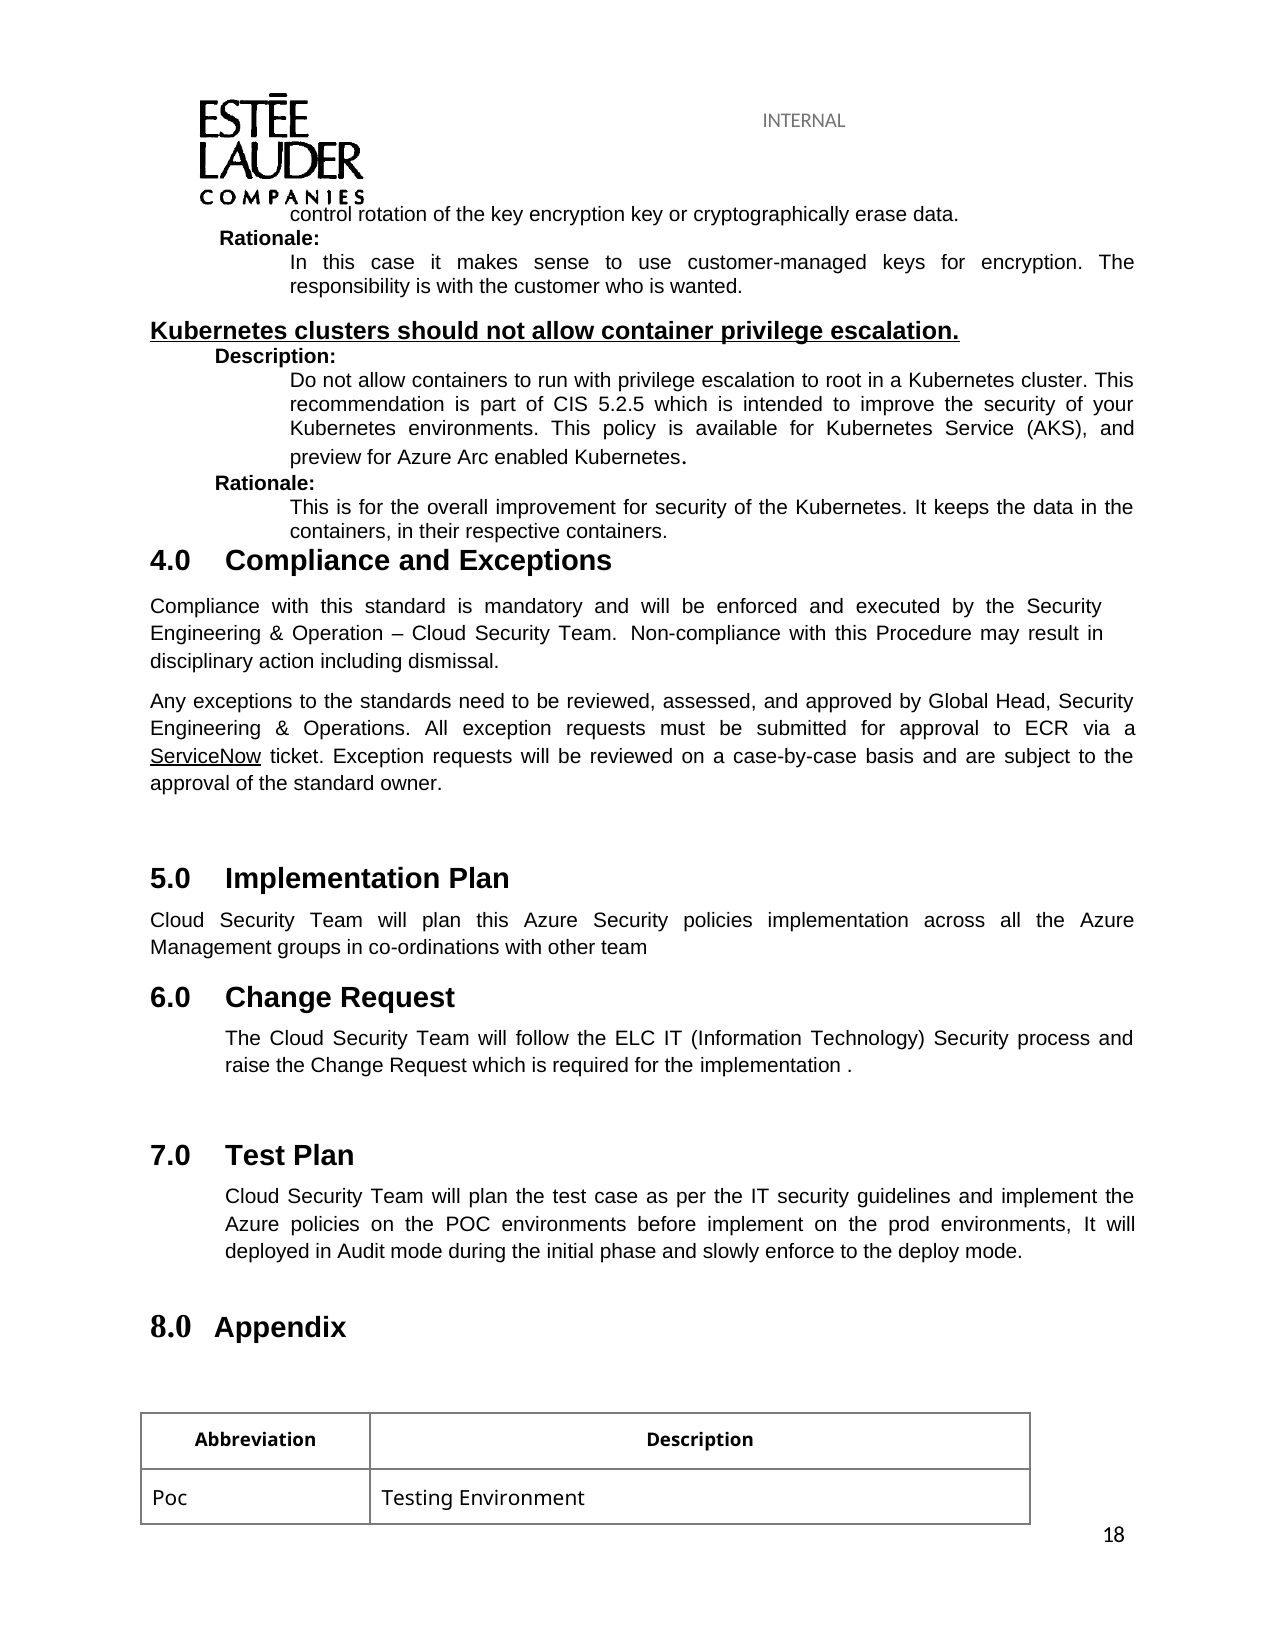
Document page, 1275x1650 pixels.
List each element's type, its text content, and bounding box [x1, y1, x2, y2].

table_header Description [371, 1414, 1029, 1468]
subtitle Compliance and Exceptions [150, 543, 1135, 576]
subtitle 8.0 Appendix [150, 1306, 1135, 1345]
subtitle Rationale: [150, 471, 1135, 495]
text Cloud Security Team will plan the test case as per the IT security guidelines and implement the Azure policies on the POC environments before implement on the prod environments, It will deployed in Audit mode during the initial phase and slowly enforce to the deploy mode. [225, 1184, 1135, 1263]
subtitle Test Plan [150, 1138, 1135, 1172]
table_cell Testing Environment [371, 1470, 1029, 1523]
subtitle Implementation Plan [150, 861, 1135, 895]
text The Cloud Security Team will follow the ELC IT (Information Technology) Security process and raise the Change Request which is required for the implementation . [225, 1026, 1135, 1077]
picture [199, 93, 364, 205]
text Any exceptions to the standards need to be reviewed, assessed, and approved by Global Head, Security Engineering & Operations. All exception requests must be submitted for approval to ECR via a ServiceNow ticket. Exception requests will be reviewed on a case-by-case basis and are subject to the approval of the standard owner. [150, 688, 1135, 795]
table_cell Poc [142, 1470, 369, 1523]
subtitle Kubernetes clusters should not allow container privilege escalation. [150, 316, 1135, 344]
text Do not allow containers to run with privilege escalation to root in a Kubernetes cluster. This recommendation is part of CIS 5.2.5 which is intended to improve the security of your Kubernetes environments. This policy is available for Kubernetes Service (AKS), and preview for Azure Arc enabled Kubernetes. [289, 368, 1135, 471]
text Compliance with this standard is mandatory and will be enforced and executed by the Security Engineering & Operation – Cloud Security Team. Non-compliance with this Procedure may result in disciplinary action including dismissal. [150, 594, 1104, 673]
subtitle Change Request [150, 980, 1135, 1013]
subtitle Rationale: [150, 226, 1135, 250]
subtitle In this case it makes sense to use customer-managed keys for encryption. The responsibility is with the customer who is wanted. [289, 250, 1135, 298]
table_header Abbreviation [142, 1414, 369, 1468]
subtitle Description: [150, 344, 1135, 368]
text Cloud Security Team will plan this Azure Security policies implementation across all the Azure Management groups in co-ordinations with other team [150, 907, 1135, 959]
subtitle This is for the overall improvement for security of the Kubernetes. It keeps the data in the containers, in their respective containers. [289, 495, 1135, 543]
